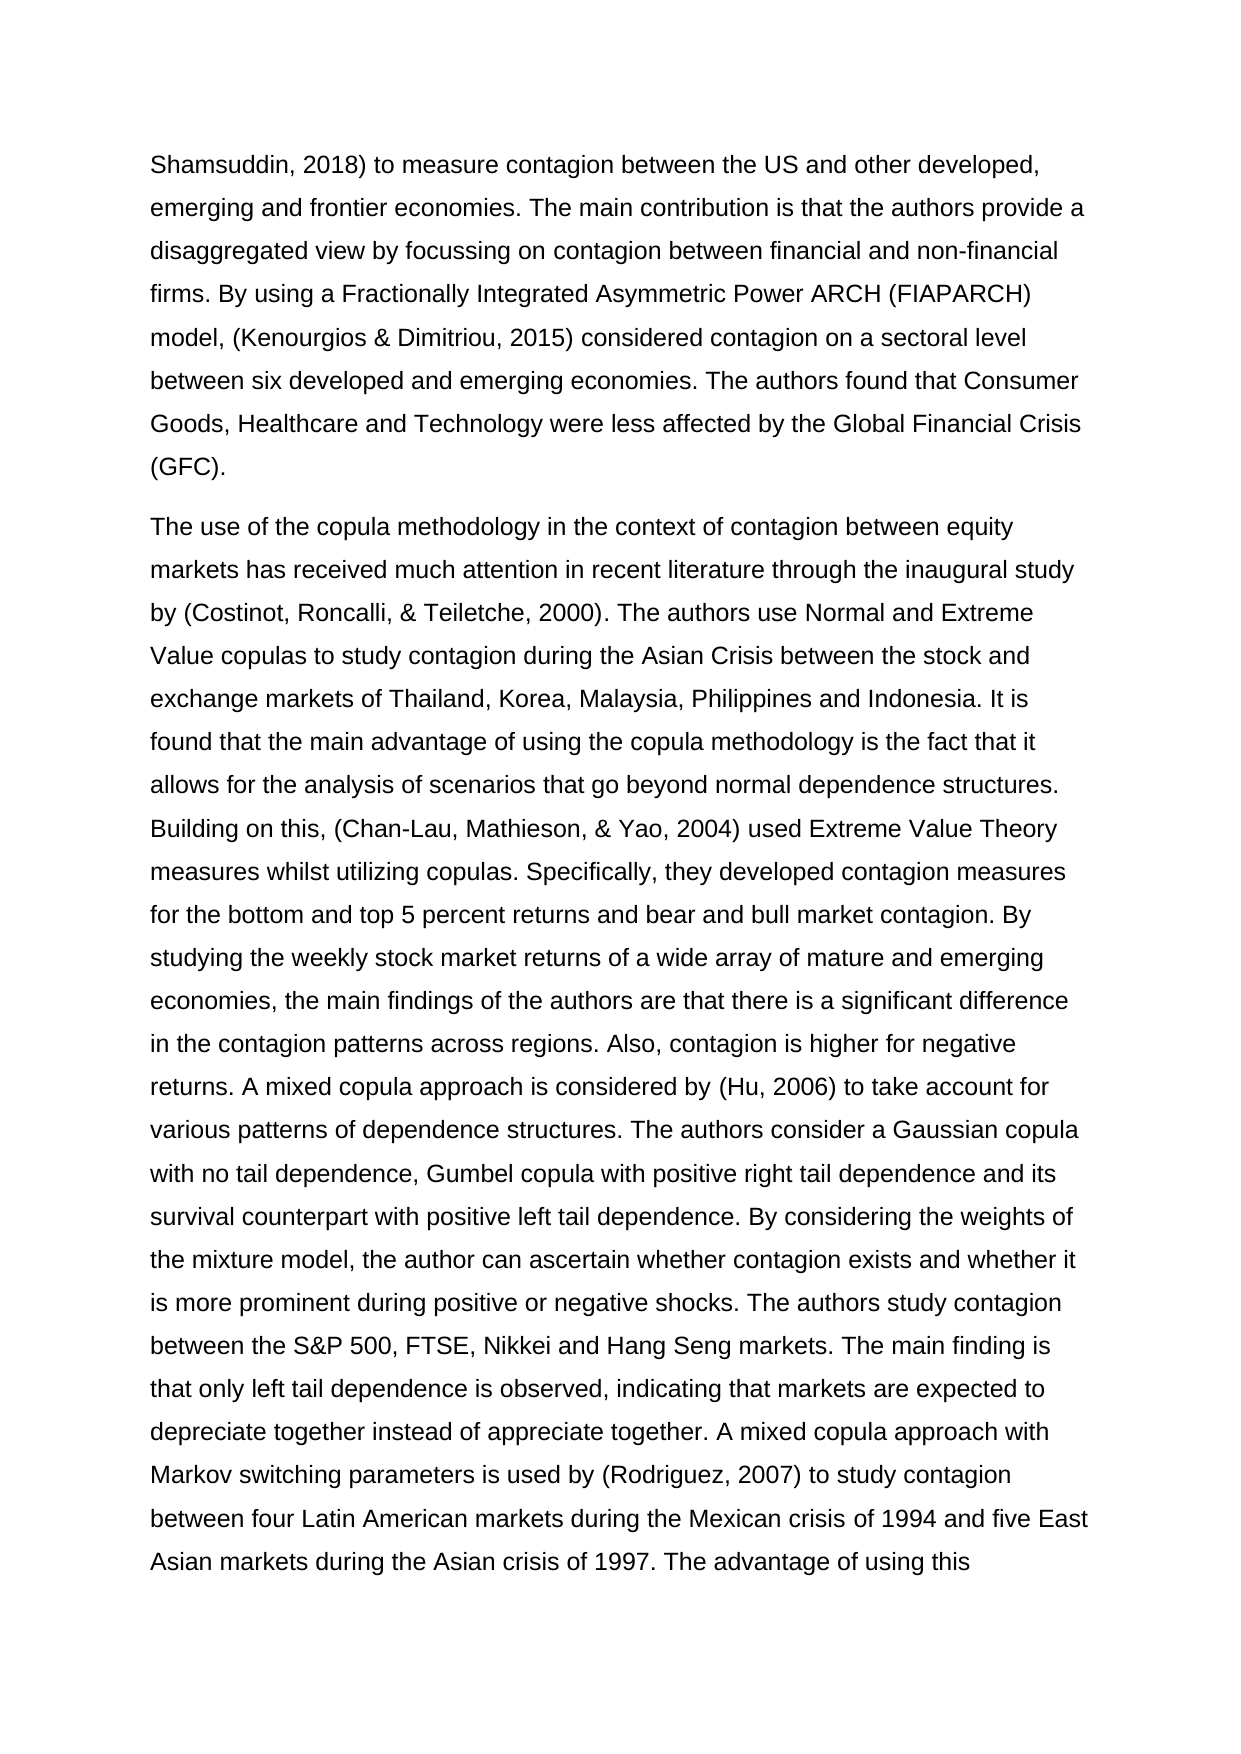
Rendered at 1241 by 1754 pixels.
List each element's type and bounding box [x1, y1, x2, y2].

text [150, 150, 1090, 481]
text [150, 512, 1090, 1575]
